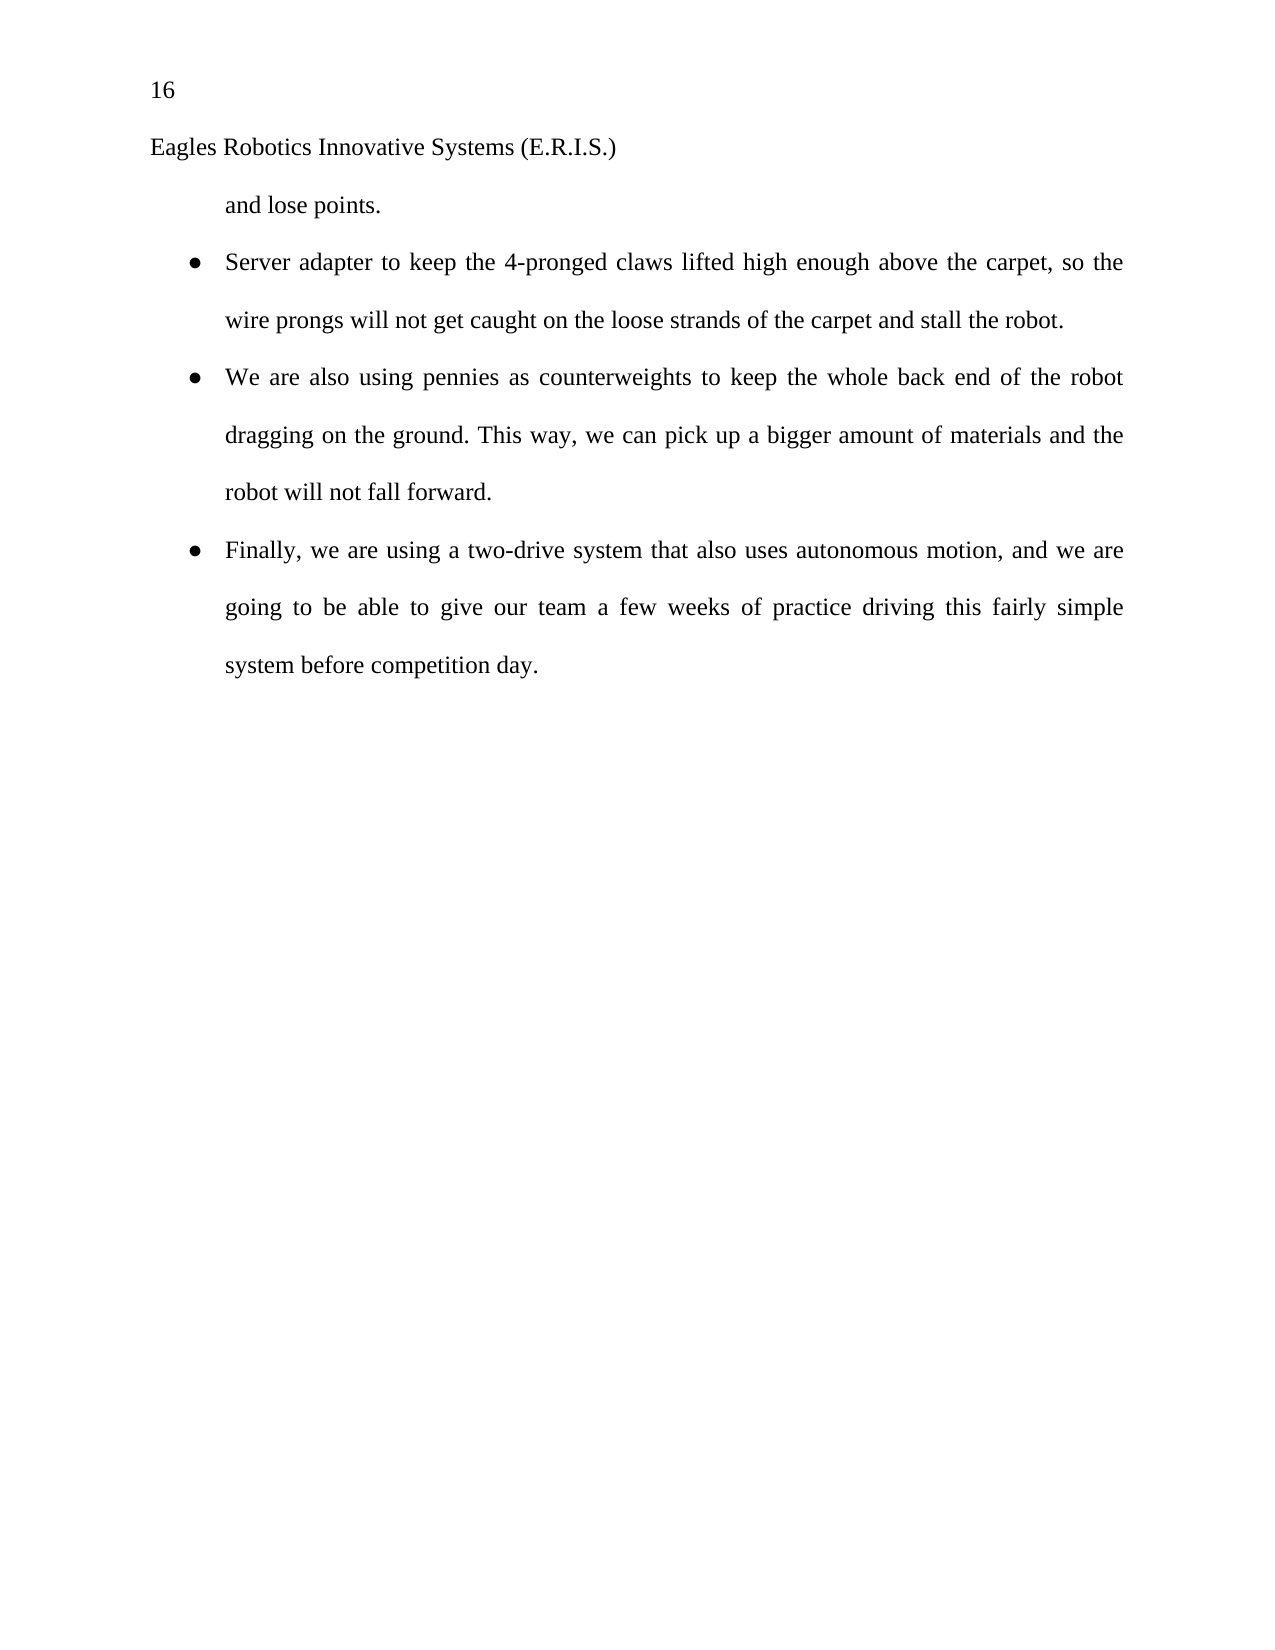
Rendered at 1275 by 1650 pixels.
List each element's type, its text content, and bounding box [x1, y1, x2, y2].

list We are also using pennies as counterweights to keep the whole back end of the robot dragging on the ground. This way, we can pick up a bigger amount of materials and the robot will not fall forward. [187, 362, 1125, 506]
list Finally, we are using a two-drive system that also uses autonomous motion, and we are going to be able to give our team a few weeks of practice driving this fairly simple system before competition day. [187, 535, 1125, 679]
list Server adapter to keep the 4-pronged claws lifted high enough above the carpet, so the wire prongs will not get caught on the loose strands of the carpet and stall the robot. [187, 247, 1125, 334]
